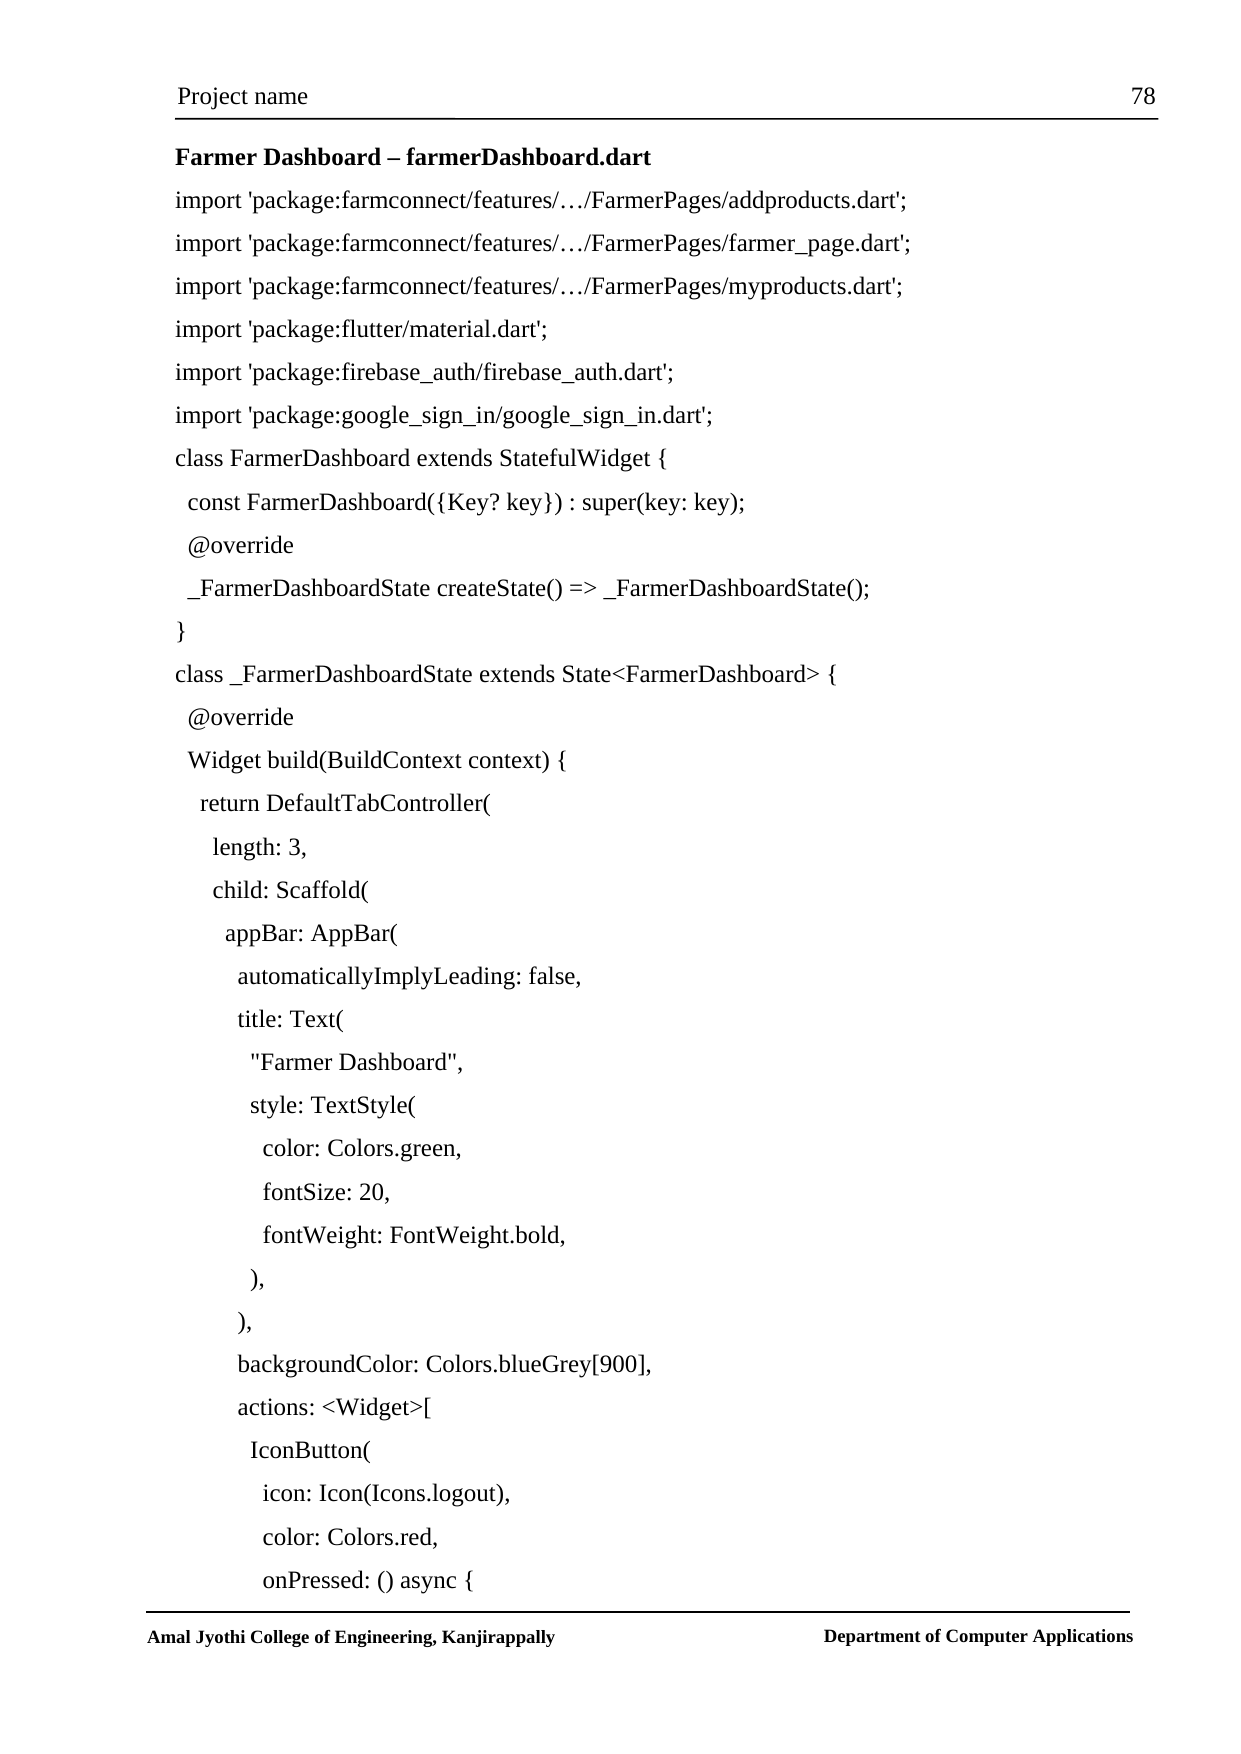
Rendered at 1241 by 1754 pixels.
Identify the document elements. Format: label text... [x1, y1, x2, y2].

text IconButton( [175, 1435, 1162, 1464]
text import 'package:google_sign_in/google_sign_in.dart'; [175, 400, 1162, 429]
text import 'package:firebase_auth/firebase_auth.dart'; [175, 357, 1162, 386]
text return DefaultTabController( [175, 788, 1162, 817]
text child: Scaffold( [175, 875, 1162, 903]
text @override [175, 530, 1162, 558]
text style: TextStyle( [175, 1090, 1162, 1119]
text _FarmerDashboardState createState() => _FarmerDashboardState(); [175, 573, 1162, 602]
text import 'package:farmconnect/features/…/FarmerPages/myproducts.dart'; [175, 271, 1162, 300]
text automaticallyImplyLeading: false, [175, 961, 1162, 990]
text title: Text( [175, 1004, 1162, 1033]
text ), [175, 1263, 1162, 1292]
text icon: Icon(Icons.logout), [175, 1478, 1162, 1507]
text @override [175, 702, 1162, 731]
text class FarmerDashboard extends StatefulWidget { [175, 443, 1162, 472]
text fontWeight: FontWeight.bold, [175, 1220, 1162, 1248]
text color: Colors.red, [175, 1522, 1162, 1550]
text backgroundColor: Colors.blueGrey[900], [175, 1349, 1162, 1378]
text const FarmerDashboard({Key? key}) : super(key: key); [175, 487, 1162, 515]
text onPressed: () async { [175, 1565, 1162, 1593]
text } [175, 616, 1162, 645]
text length: 3, [175, 832, 1162, 860]
text Farmer Dashboard – farmerDashboard.dart [175, 142, 1162, 170]
text fontSize: 20, [175, 1177, 1162, 1205]
text appBar: AppBar( [175, 918, 1162, 947]
text import 'package:farmconnect/features/…/FarmerPages/addproducts.dart'; [175, 185, 1162, 213]
text import 'package:flutter/material.dart'; [175, 314, 1162, 343]
text import 'package:farmconnect/features/…/FarmerPages/farmer_page.dart'; [175, 228, 1162, 257]
text Widget build(BuildContext context) { [175, 745, 1162, 774]
text ), [175, 1306, 1162, 1335]
text color: Colors.green, [175, 1133, 1162, 1162]
text class _FarmerDashboardState extends State<FarmerDashboard> { [175, 659, 1162, 688]
text "Farmer Dashboard", [175, 1047, 1162, 1076]
text actions: <Widget>[ [175, 1392, 1162, 1421]
